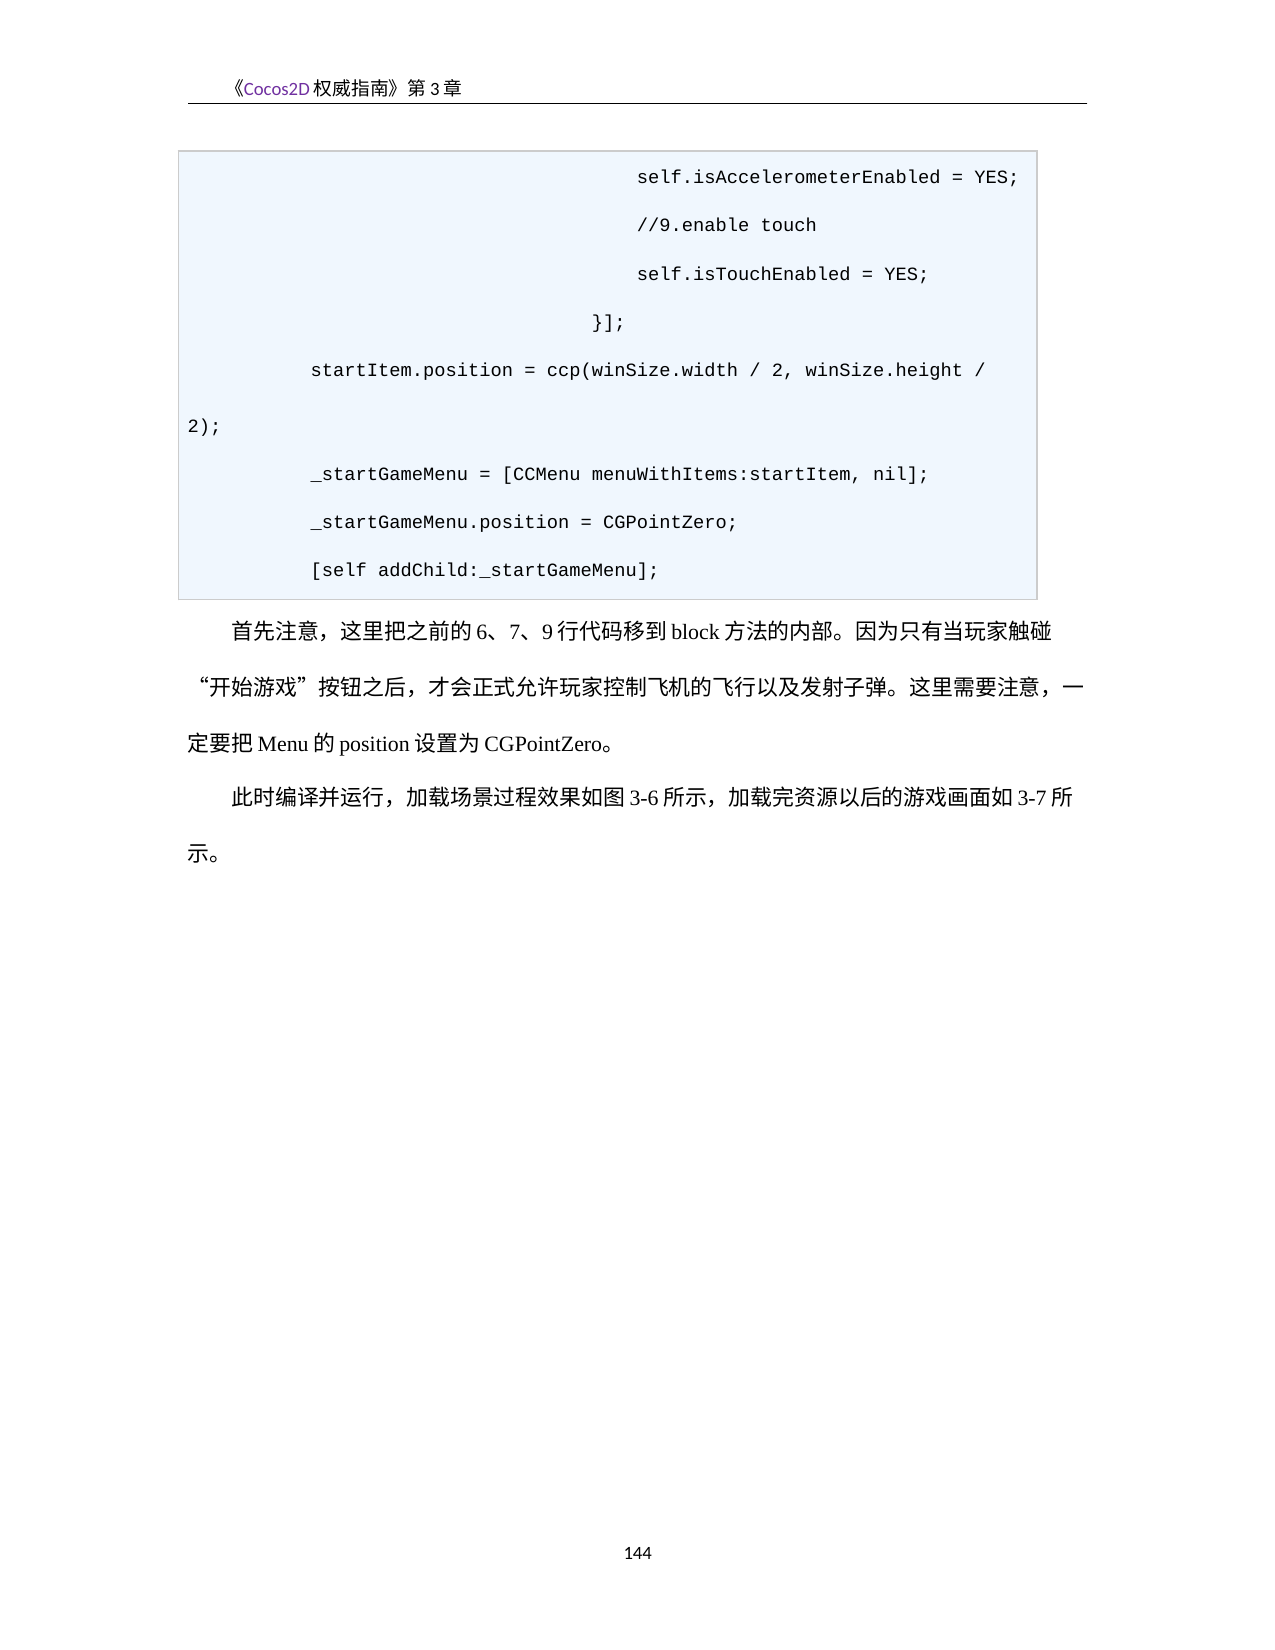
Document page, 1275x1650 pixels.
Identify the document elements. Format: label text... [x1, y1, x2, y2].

text self.isTouchEnabled = YES; [179, 246, 1036, 294]
text _startGameMenu = [CCMenu menuWithItems:startItem, nil]; [179, 447, 1036, 494]
text startItem.position = ccp(winSize.width / 2, winSize.height / 2); [179, 342, 1036, 446]
text self.isAccelerometerEnabled = YES; [179, 152, 1036, 197]
text //9.enable touch [179, 198, 1036, 246]
text _startGameMenu.position = CGPointZero; [179, 495, 1036, 542]
text [self addChild:_startGameMenu]; [179, 543, 1036, 599]
text 首先注意，这里把之前的6、7、9行代码移到block方法的内部。因为只有当玩家触碰“开始游戏”按钮之后，才会正式允许玩家控制飞机的飞行以及发射子弹。这里需要注意，一定要把Menu的position设置为CGPointZero。 [187, 611, 1087, 761]
text }]; [179, 294, 1036, 342]
text 此时编译并运行，加载场景过程效果如图3-6所示，加载完资源以后的游戏画面如3-7所示。 [187, 777, 1087, 871]
